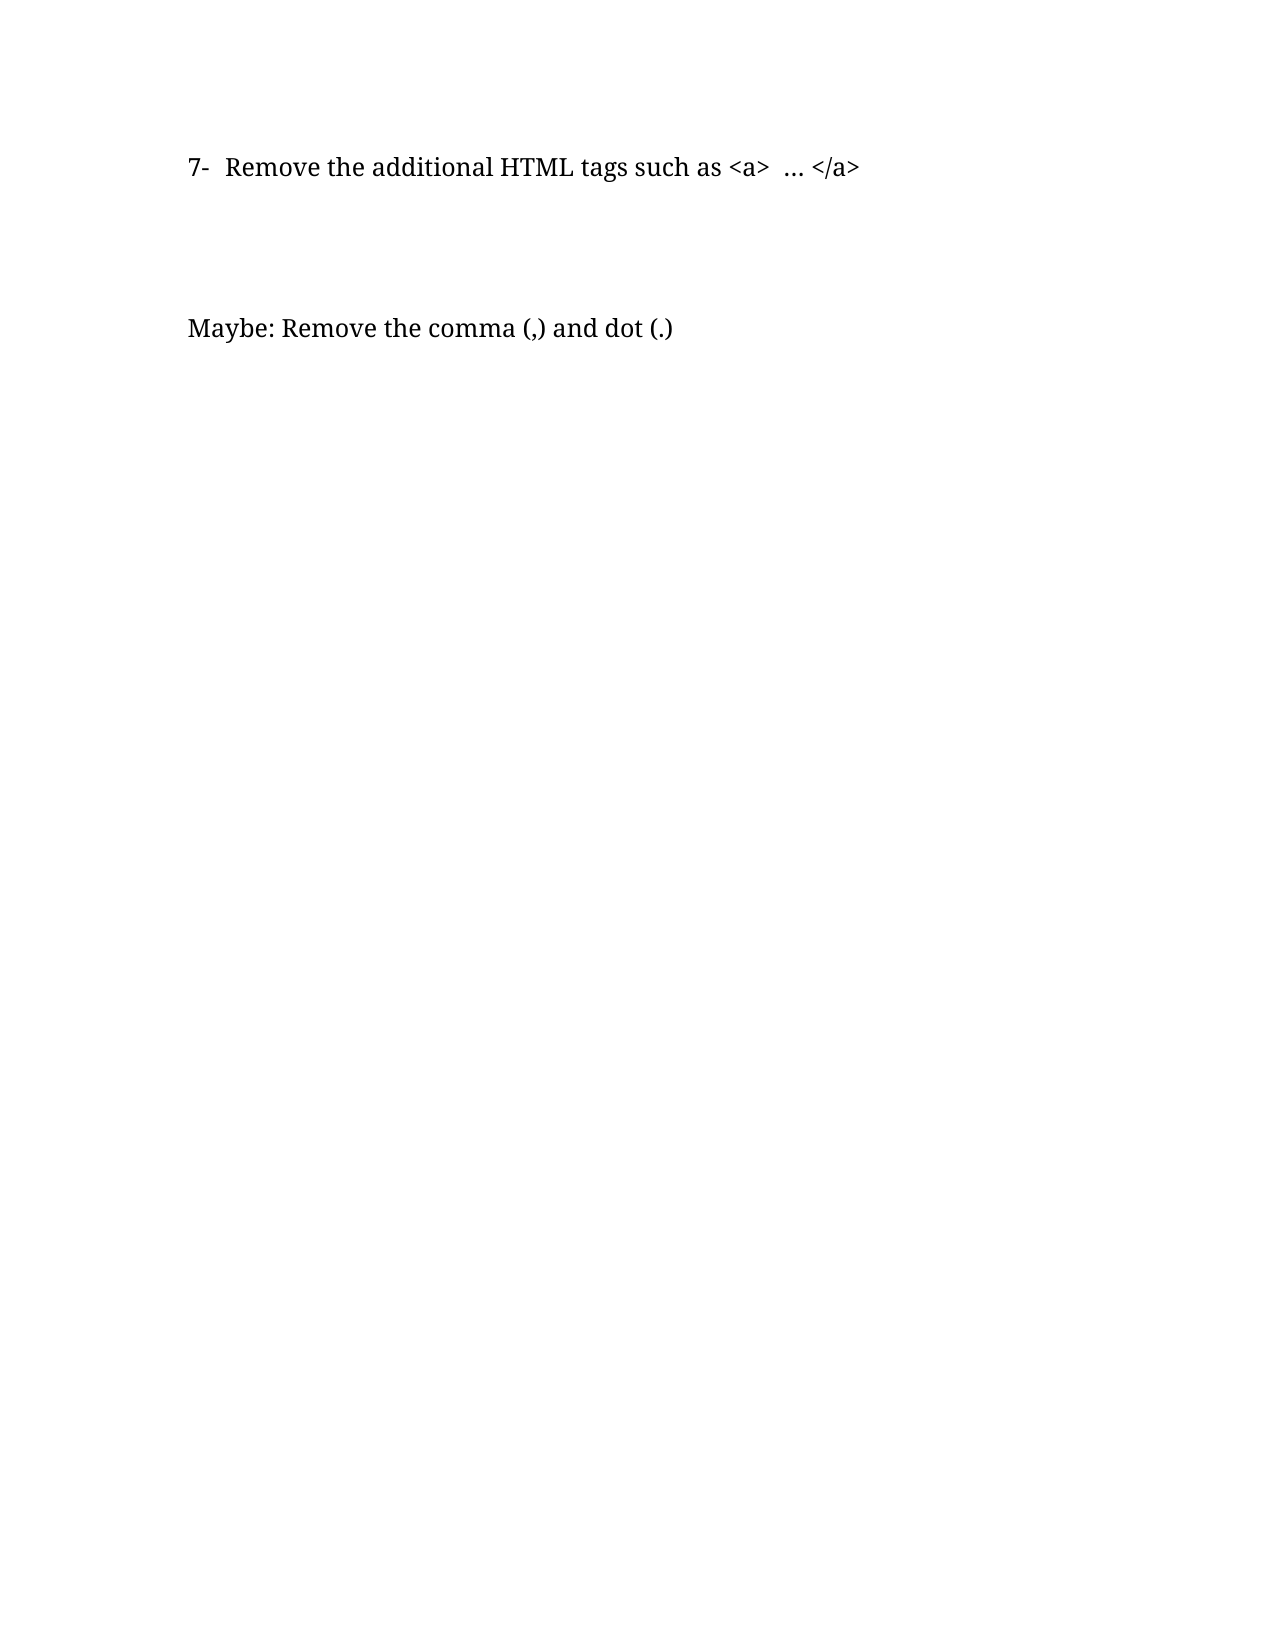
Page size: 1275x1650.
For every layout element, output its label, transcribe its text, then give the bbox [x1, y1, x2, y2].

text Maybe: Remove the comma (,) and dot (.) [187, 310, 1125, 344]
list Remove the additional HTML tags such as <a> … </a> [187, 150, 1125, 184]
